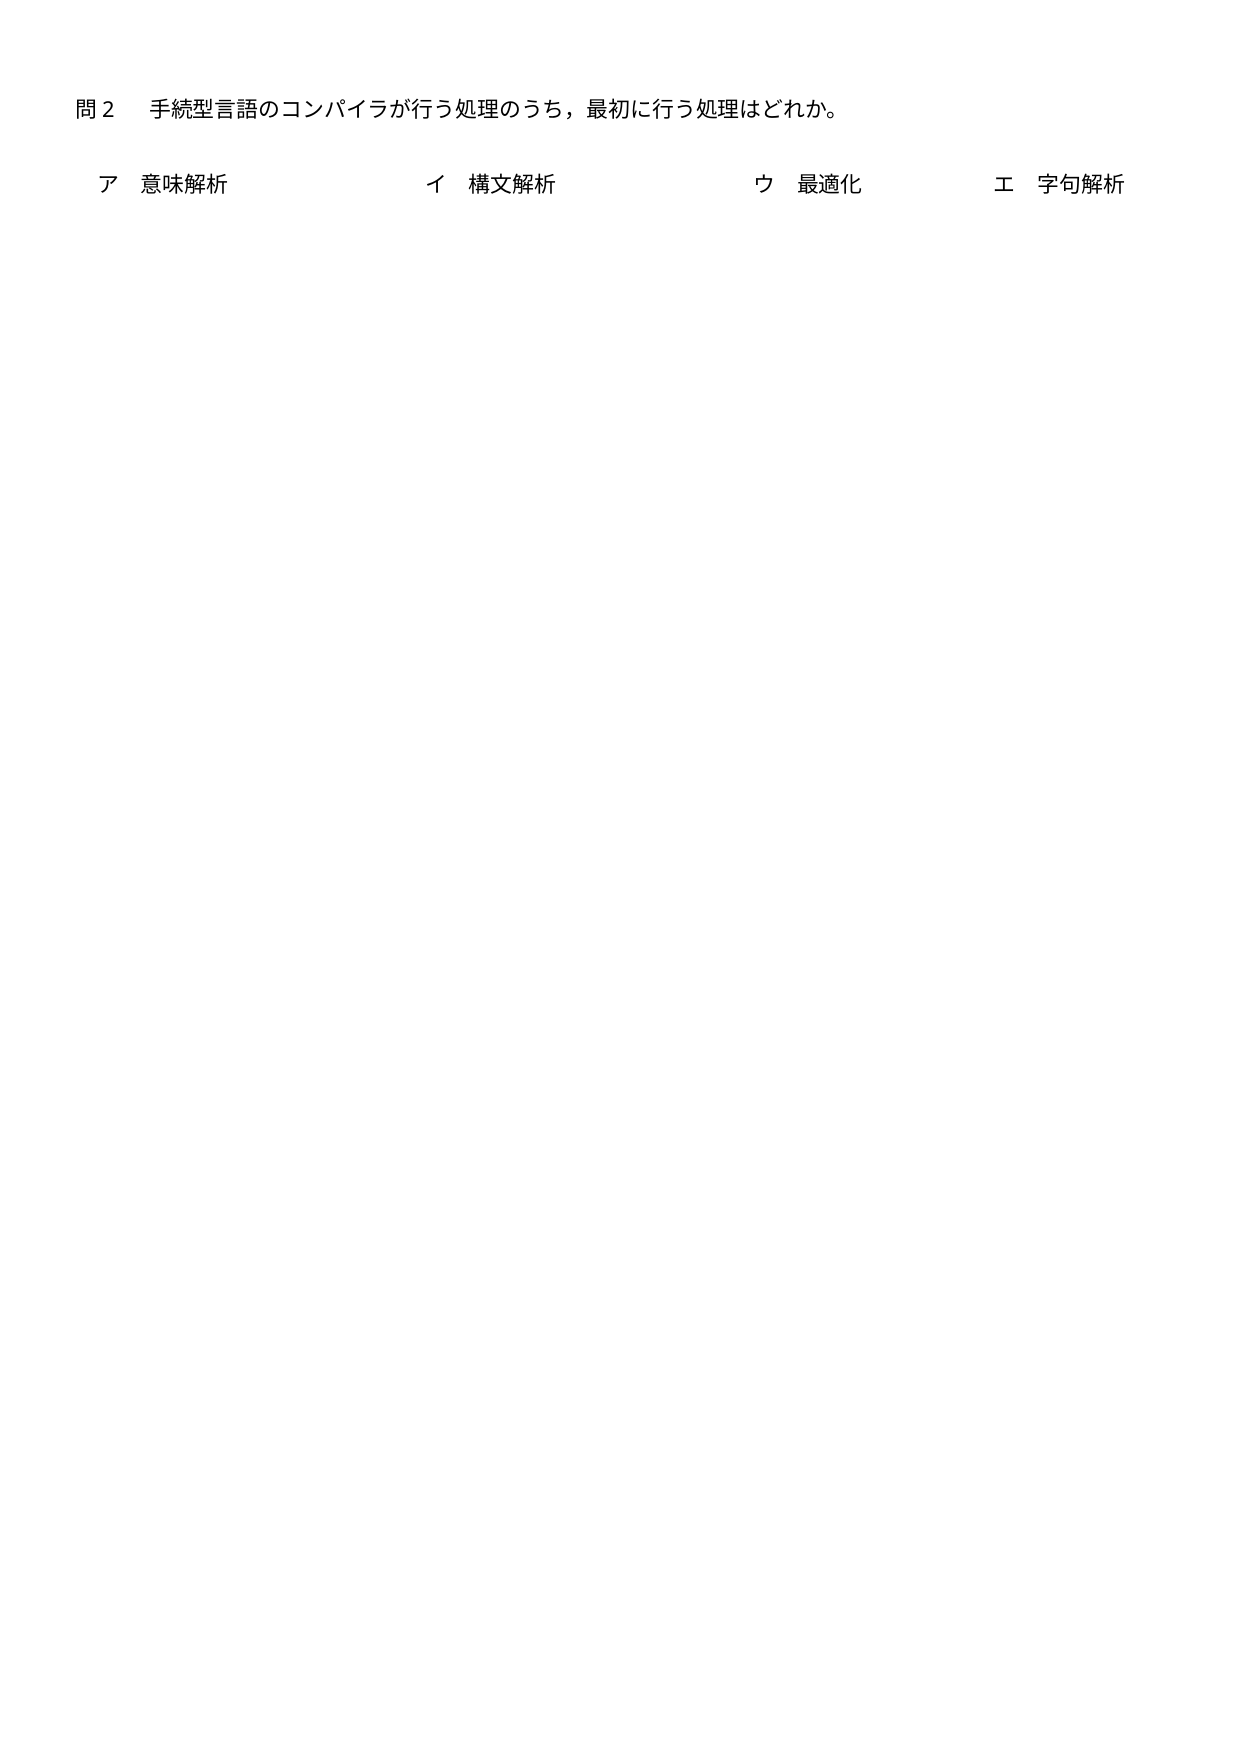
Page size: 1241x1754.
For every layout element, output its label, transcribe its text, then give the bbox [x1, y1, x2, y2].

text ア 意味解析 イ 構文解析 ウ 最適化 エ 字句解析 [75, 164, 1165, 202]
text 問 2 手続型言語のコンパイラが行う処理のうち，最初に行う処理はどれか。 [75, 89, 1165, 127]
